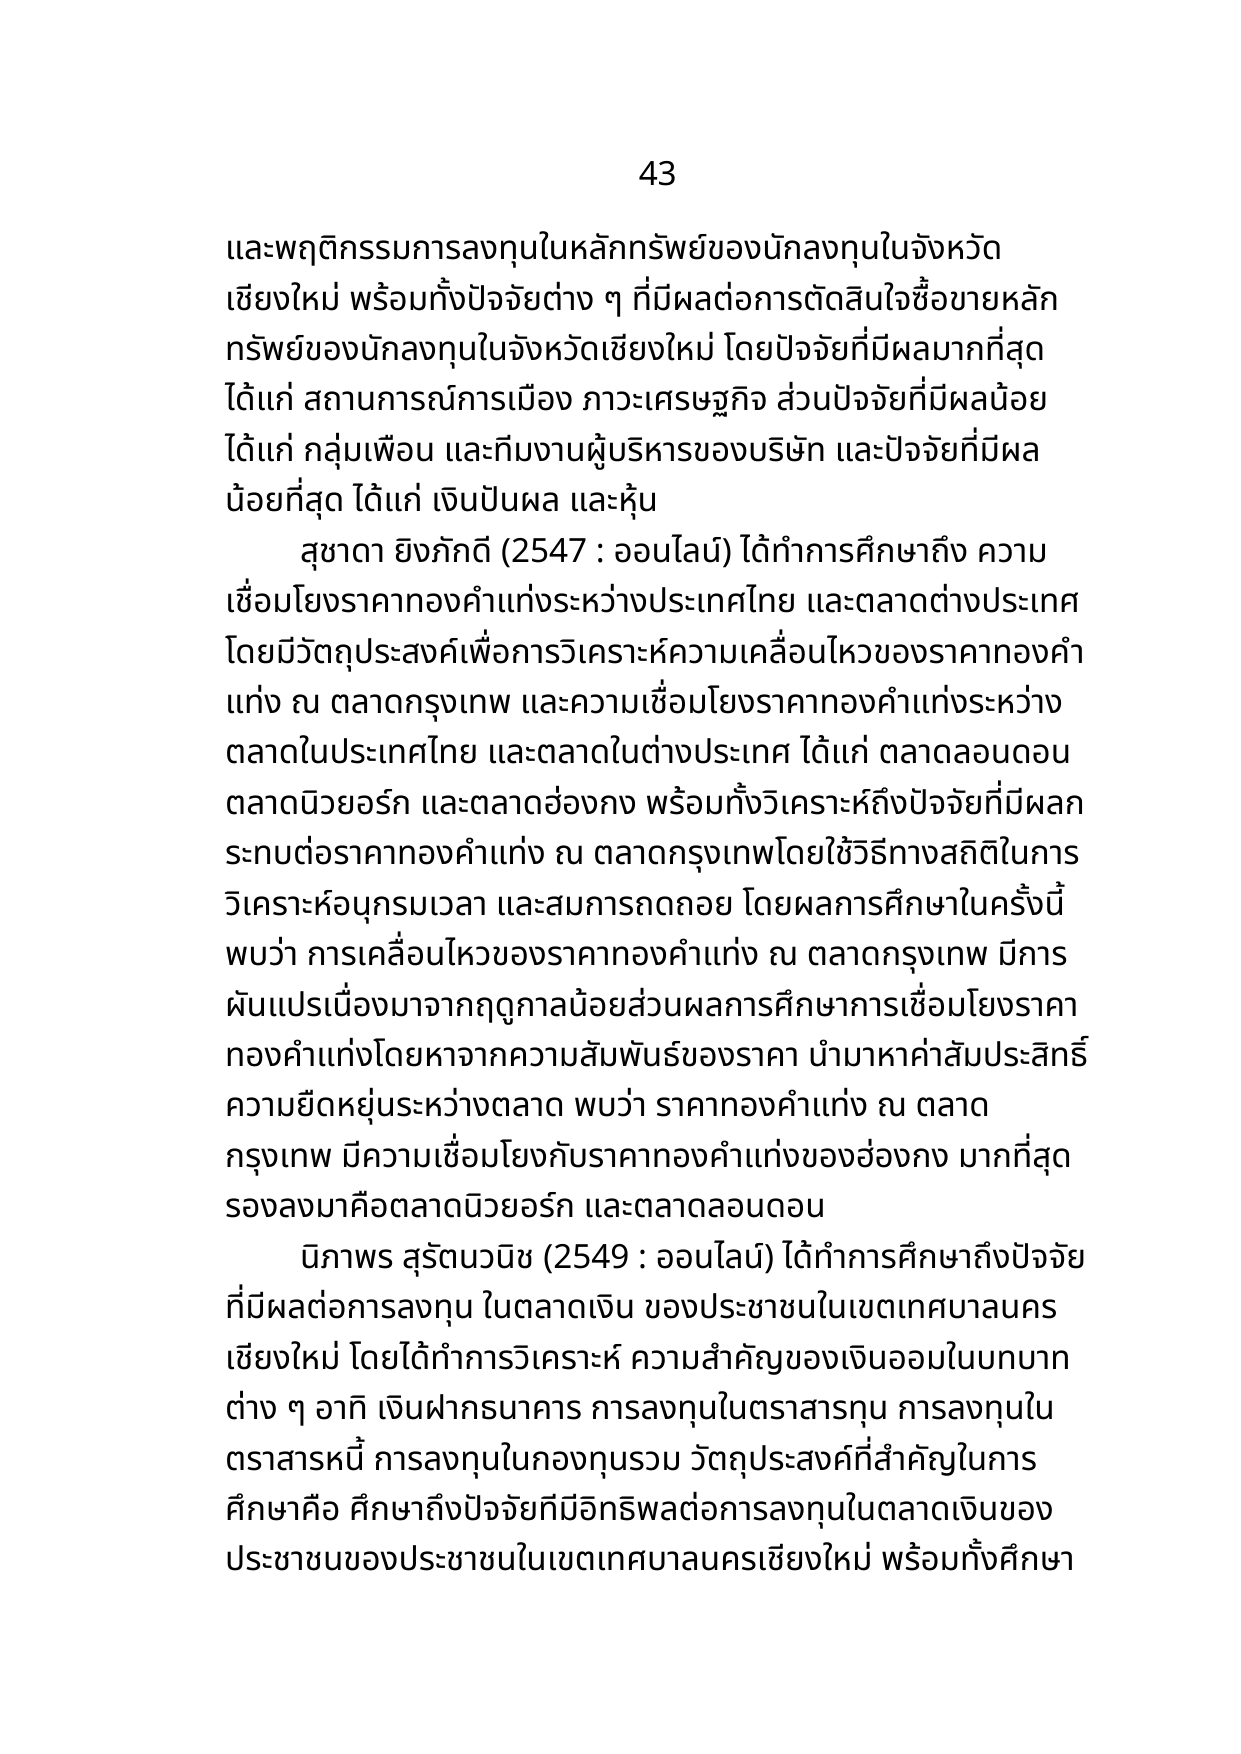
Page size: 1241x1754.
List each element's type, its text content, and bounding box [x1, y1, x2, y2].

text สุชาดา ยิงภักดี (2547 : ออนไลน์) ได้ทำการศึกษาถึง ความเชื่อมโยงราคาทองคําแท่งระหว่างประเทศไทย และตลาดต่างประเทศ โดยมีวัตถุประสงค์เพื่อการวิเคราะห์ความเคลื่อนไหวของราคาทองคําแท่ง ณ ตลาดกรุงเทพ และความเชื่อมโยงราคาทองคําแท่งระหว่างตลาดในประเทศไทย และตลาดในต่างประเทศ ได้แก่ ตลาดลอนดอน ตลาดนิวยอร์ก และตลาดฮ่องกง พร้อมทั้งวิเคราะห์ถึงปัจจัยที่มีผลกระทบต่อราคาทองคําแท่ง ณ ตลาดกรุงเทพโดยใช้วิธีทางสถิติในการวิเคราะห์อนุกรมเวลา และสมการถดถอย โดยผลการศึกษาในครั้งนี้ พบว่า การเคลื่อนไหวของราคาทองคําแท่ง ณ ตลาดกรุงเทพ มีการผันแปรเนื่องมาจากฤดูกาลน้อยส่วนผลการศึกษาการเชื่อมโยงราคาทองคําแท่งโดยหาจากความสัมพันธ์ของราคา นํามาหาค่าสัมประสิทธิ์ ความยืดหยุ่นระหว่างตลาด พบว่า ราคาทองคําแท่ง ณ ตลาดกรุงเทพ มีความเชื่อมโยงกับราคาทองคําแท่งของฮ่องกง มากที่สุด รองลงมาคือตลาดนิวยอร์ก และตลาดลอนดอน [225, 527, 1090, 1233]
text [225, 1233, 1090, 1586]
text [225, 224, 1090, 527]
